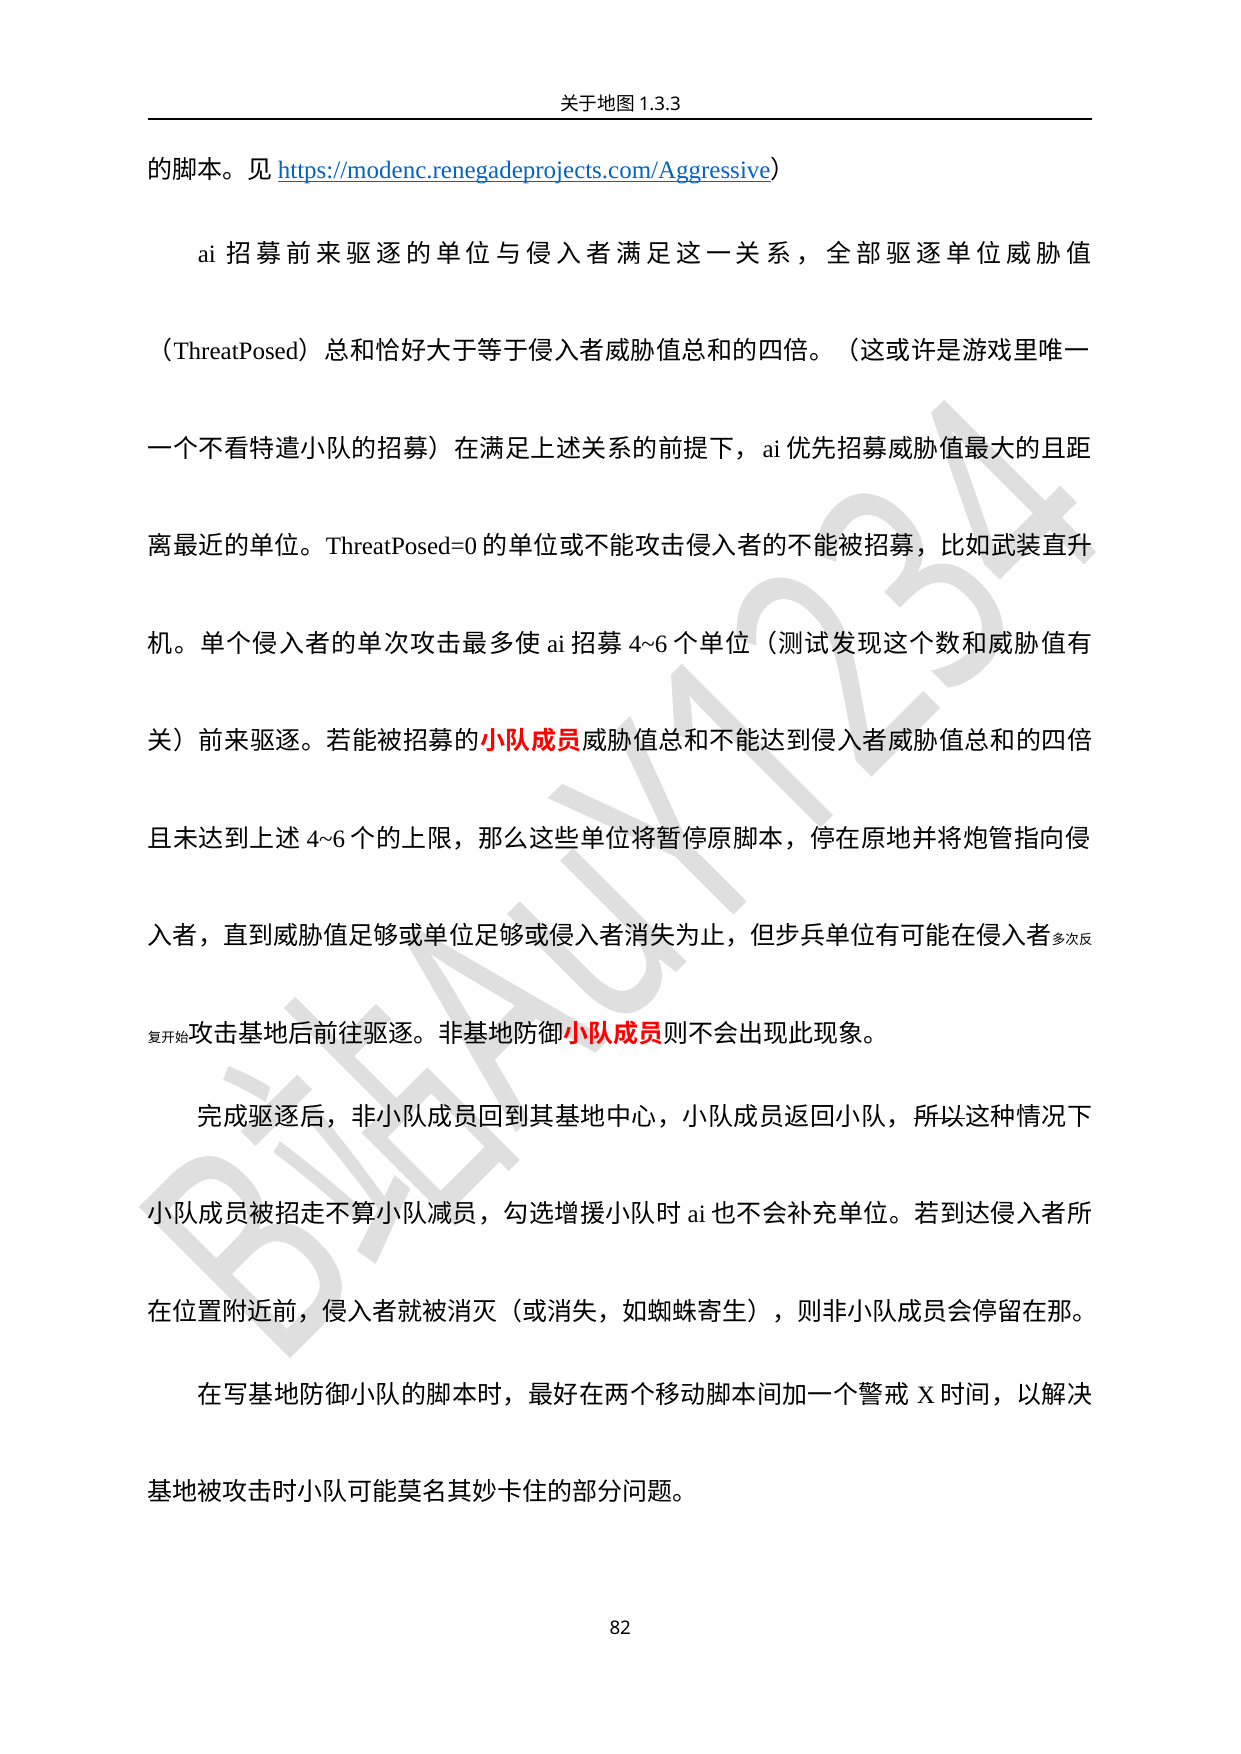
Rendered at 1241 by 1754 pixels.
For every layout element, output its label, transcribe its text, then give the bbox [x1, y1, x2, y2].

text 完成驱逐后，非小队成员回到其基地中心，小队成员返回小队，所以这种情况下小队成员被招走不算小队减员，勾选增援小队时ai也不会补充单位。若到达侵入者所在位置附近前，侵入者就被消灭（或消失，如蜘蛛寄生），则非小队成员会停留在那。 [148, 1082, 1092, 1342]
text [148, 136, 1092, 201]
text 在写基地防御小队的脚本时，最好在两个移动脚本间加一个警戒X时间，以解决基地被攻击时小队可能莫名其妙卡住的部分问题。 [148, 1360, 1092, 1522]
text ai招募前来驱逐的单位与侵入者满足这一关系，全部驱逐单位威胁值（ThreatPosed）总和恰好大于等于侵入者威胁值总和的四倍。（这或许是游戏里唯一一个不看特遣小队的招募）在满足上述关系的前提下，ai优先招募威胁值最大的且距离最近的单位。ThreatPosed=0的单位或不能攻击侵入者的不能被招募，比如武装直升机。单个侵入者的单次攻击最多使ai招募4~6个单位（测试发现这个数和威胁值有关）前来驱逐。若能被招募的小队成员威胁值总和不能达到侵入者威胁值总和的四倍且未达到上述4~6个的上限，那么这些单位将暂停原脚本，停在原地并将炮管指向侵入者，直到威胁值足够或单位足够或侵入者消失为止，但步兵单位有可能在侵入者多次反复开始攻击基地后前往驱逐。非基地防御小队成员则不会出现此现象。 [148, 219, 1092, 1064]
